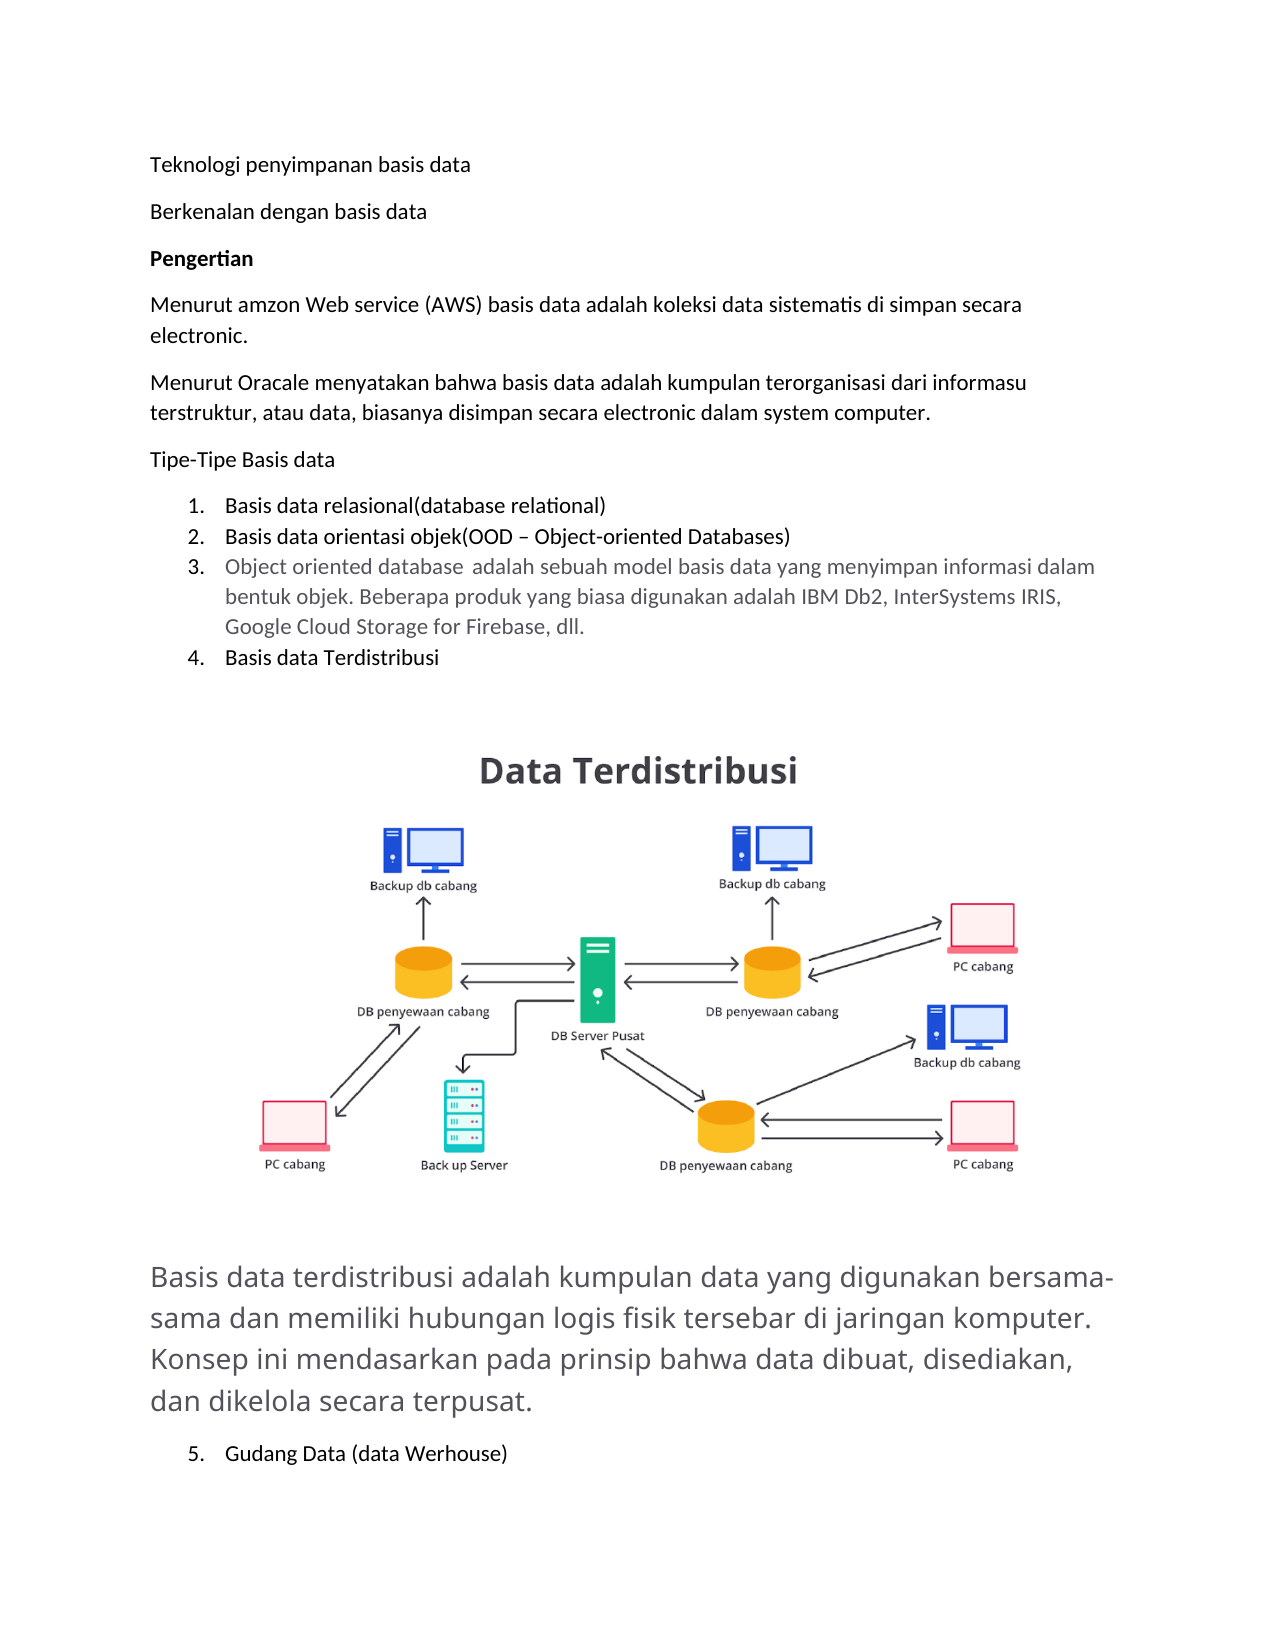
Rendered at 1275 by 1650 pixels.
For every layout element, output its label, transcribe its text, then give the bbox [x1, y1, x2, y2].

text Menurut Oracale menyatakan bahwa basis data adalah kumpulan terorganisasi dari informasu terstruktur, atau data, biasanya disimpan secara electronic dalam system computer. [150, 368, 1125, 426]
list Basis data orientasi objek(OOD – Object-oriented Databases) [187, 522, 1125, 550]
text Menurut amzon Web service (AWS) basis data adalah koleksi data sistematis di simpan secara electronic. [150, 291, 1125, 349]
text Pengertian [150, 244, 1125, 272]
text Berkenalan dengan basis data [150, 197, 1125, 225]
list Object oriented database adalah sebuah model basis data yang menyimpan informasi dalam bentuk objek. Beberapa produk yang biasa digunakan adalah IBM Db2, InterSystems IRIS, Google Cloud Storage for Firebase, dll. [187, 552, 1125, 641]
text Tipe-Tipe Basis data [150, 445, 1125, 473]
text Teknologi penyimpanan basis data [150, 150, 1125, 178]
text Basis data terdistribusi adalah kumpulan data yang digunakan bersama-sama dan memiliki hubungan logis fisik tersebar di jaringan komputer. Konsep ini mendasarkan pada prinsip bahwa data dibuat, disediakan, dan dikelola secara terpusat. [150, 1257, 1125, 1419]
list Basis data relasional(database relational) [187, 492, 1125, 520]
list Basis data Terdistribusi [187, 643, 1125, 671]
picture [150, 689, 1125, 1238]
list Gudang Data (data Werhouse) [187, 1439, 1125, 1467]
